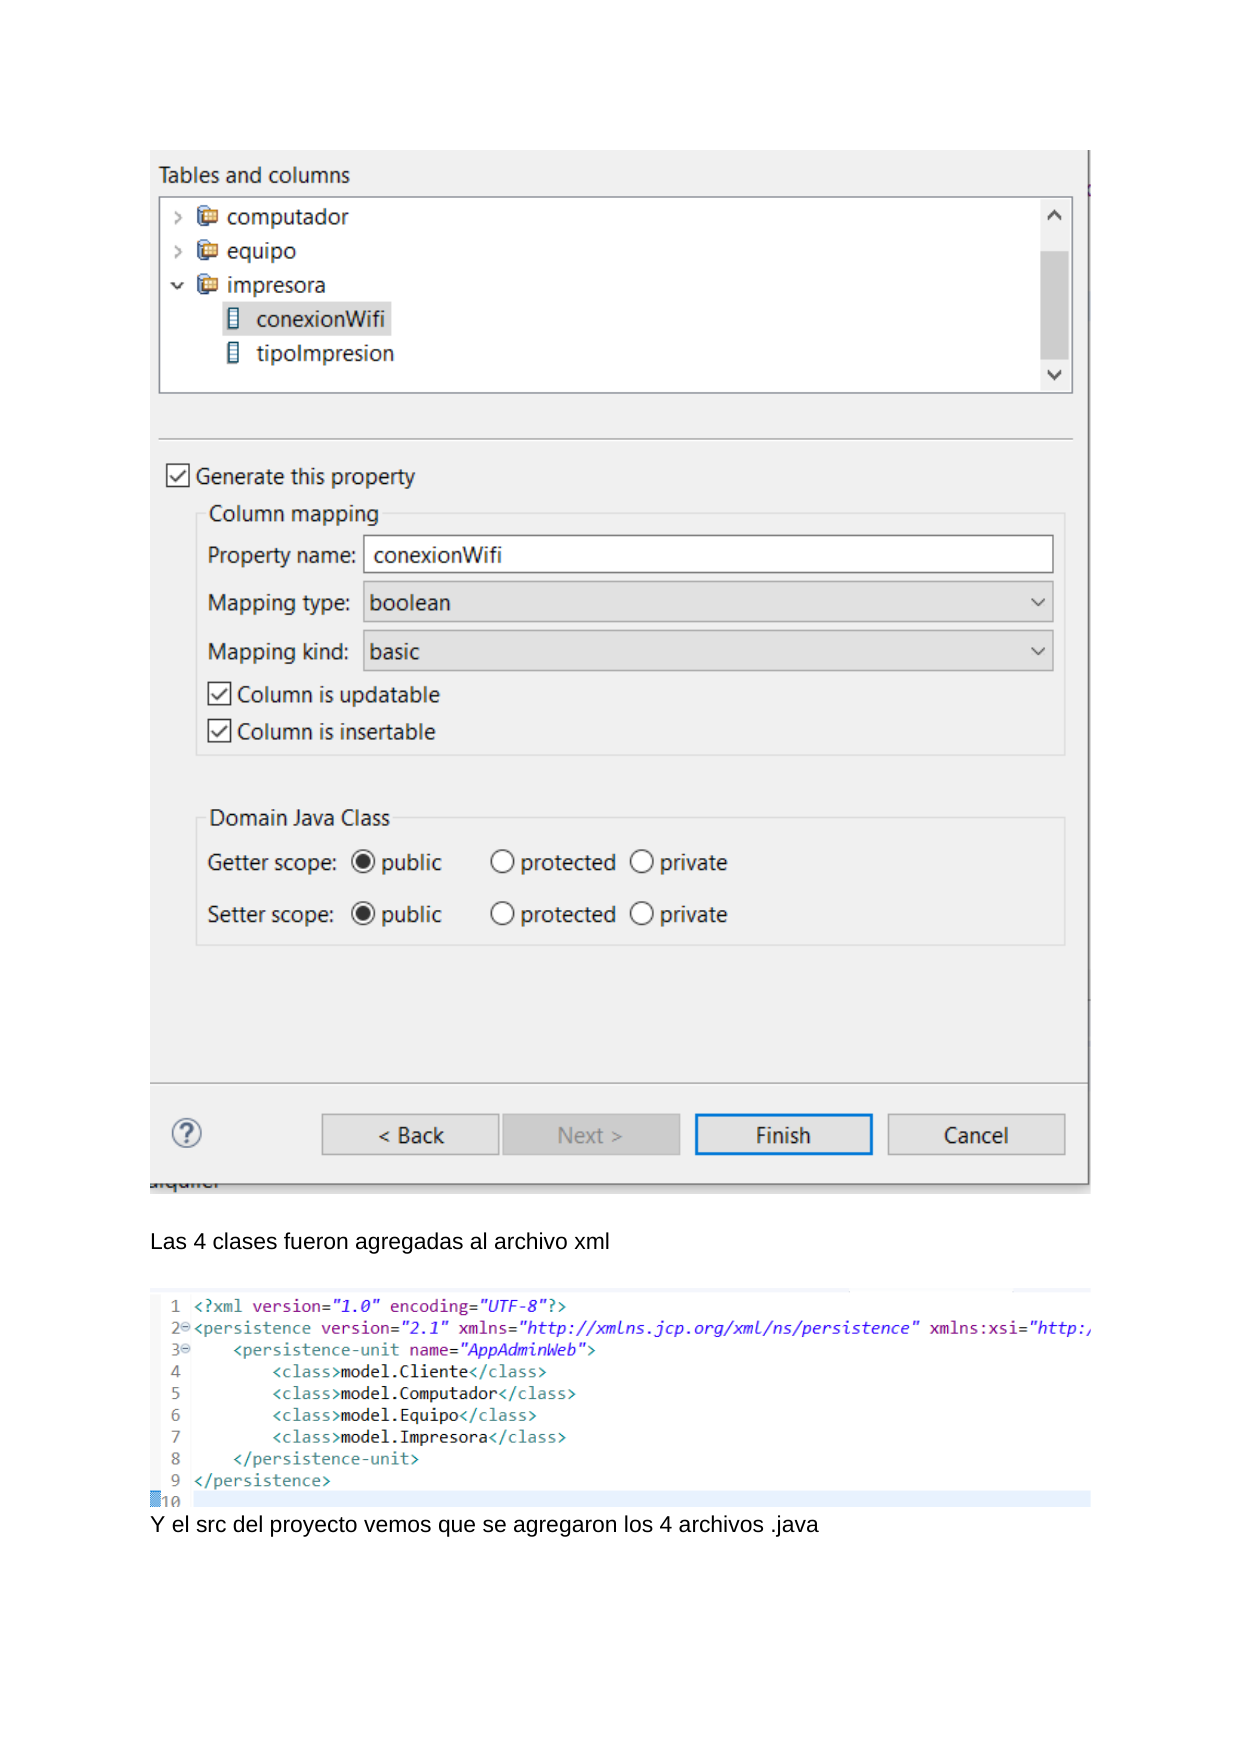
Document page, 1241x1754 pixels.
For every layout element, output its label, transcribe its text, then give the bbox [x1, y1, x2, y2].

text Y el src del proyecto vemos que se agregaron los 4 archivos .java [150, 1511, 1090, 1537]
picture [150, 150, 1091, 1194]
picture [150, 1288, 1091, 1507]
text Las 4 clases fueron agregadas al archivo xml [150, 1228, 1090, 1254]
